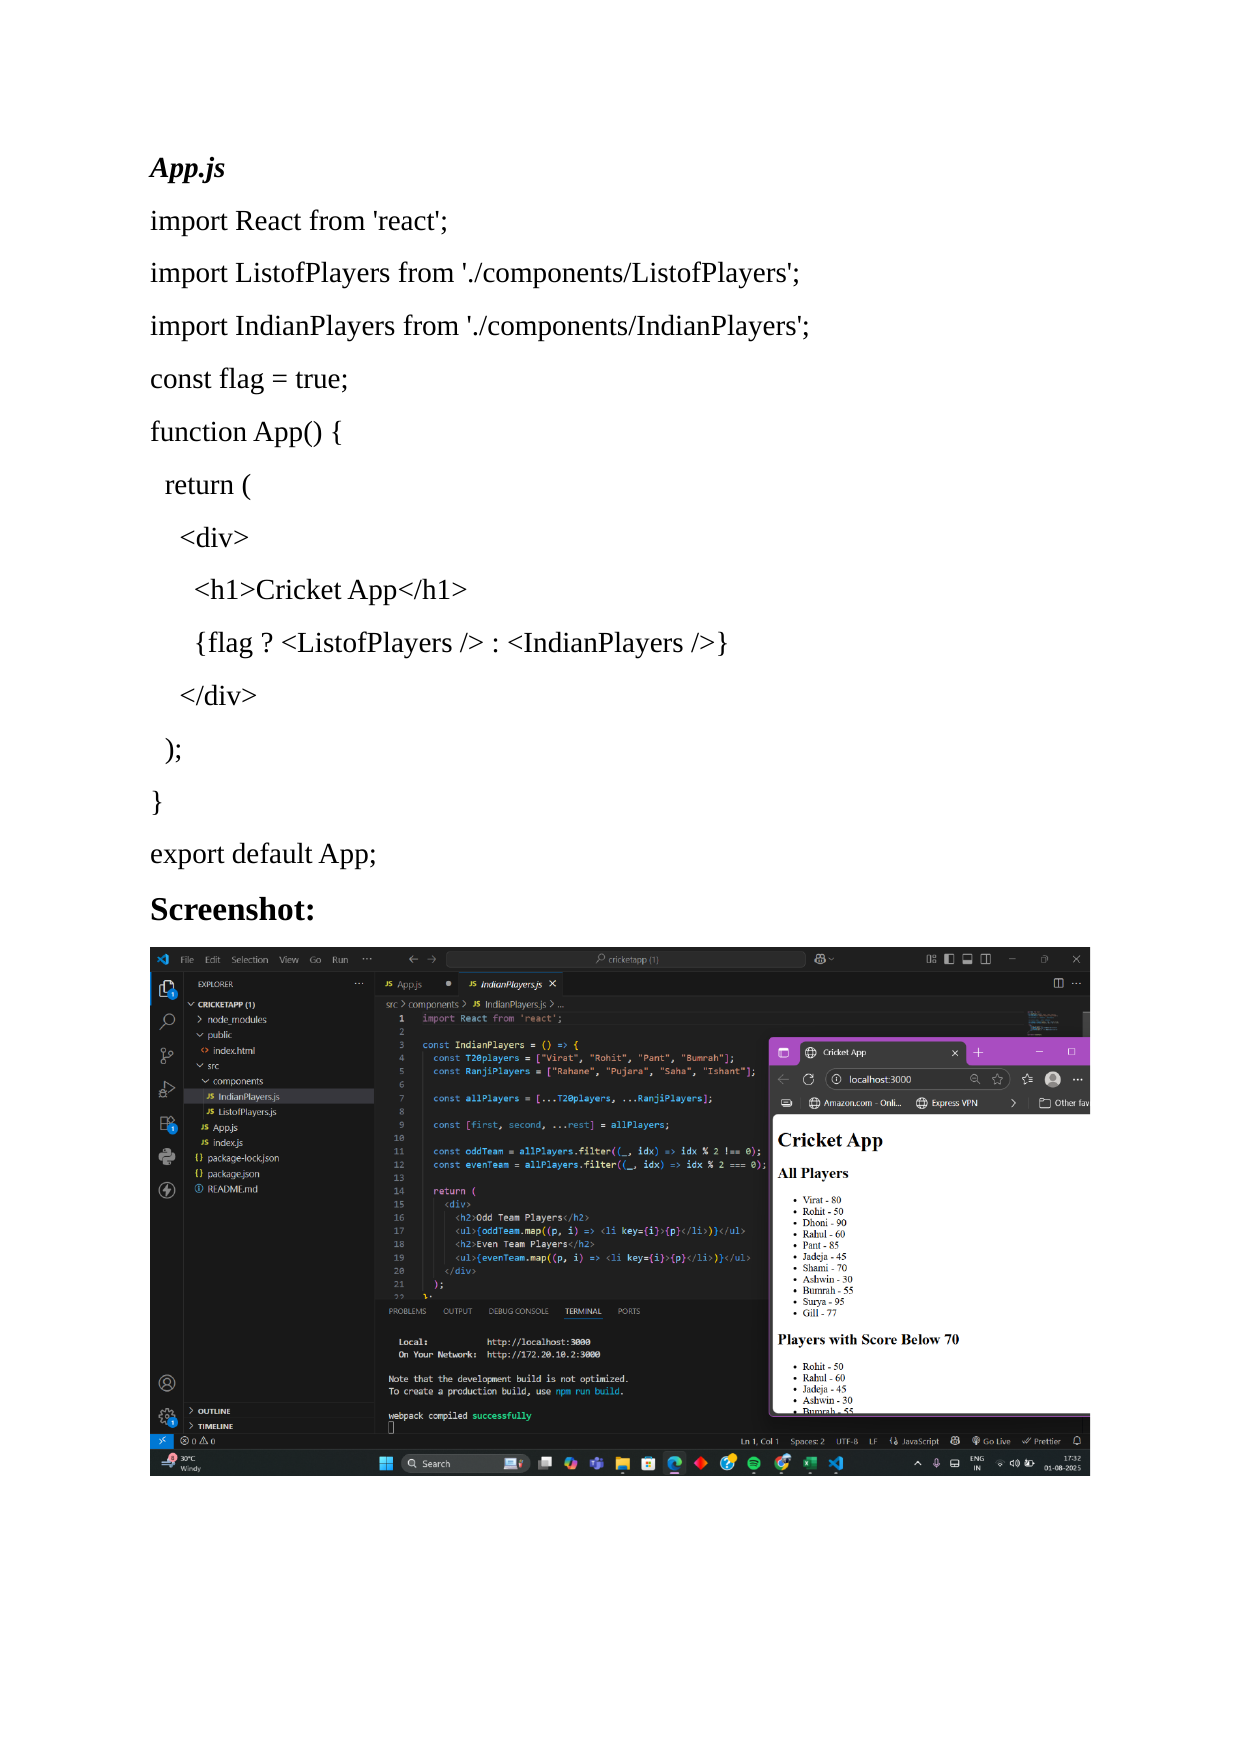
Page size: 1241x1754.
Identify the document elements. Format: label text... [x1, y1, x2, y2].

picture [150, 947, 1091, 1476]
text export default App; [150, 837, 1090, 870]
text import ListofPlayers from './components/ListofPlayers'; [150, 256, 1090, 289]
text } [150, 784, 1090, 817]
text Screenshot: [150, 889, 1090, 928]
text </div> [150, 678, 1090, 712]
text <div> [150, 520, 1090, 553]
text {flag ? <ListofPlayers /> : <IndianPlayers />} [150, 625, 1090, 659]
text return ( [150, 467, 1090, 500]
text ); [150, 731, 1090, 764]
text import IndianPlayers from './components/IndianPlayers'; [150, 308, 1090, 342]
text import React from 'react'; [150, 203, 1090, 236]
text <h1>Cricket App</h1> [150, 572, 1090, 606]
text App.js [150, 150, 1090, 183]
text function App() { [150, 414, 1090, 448]
text const flag = true; [150, 361, 1090, 395]
